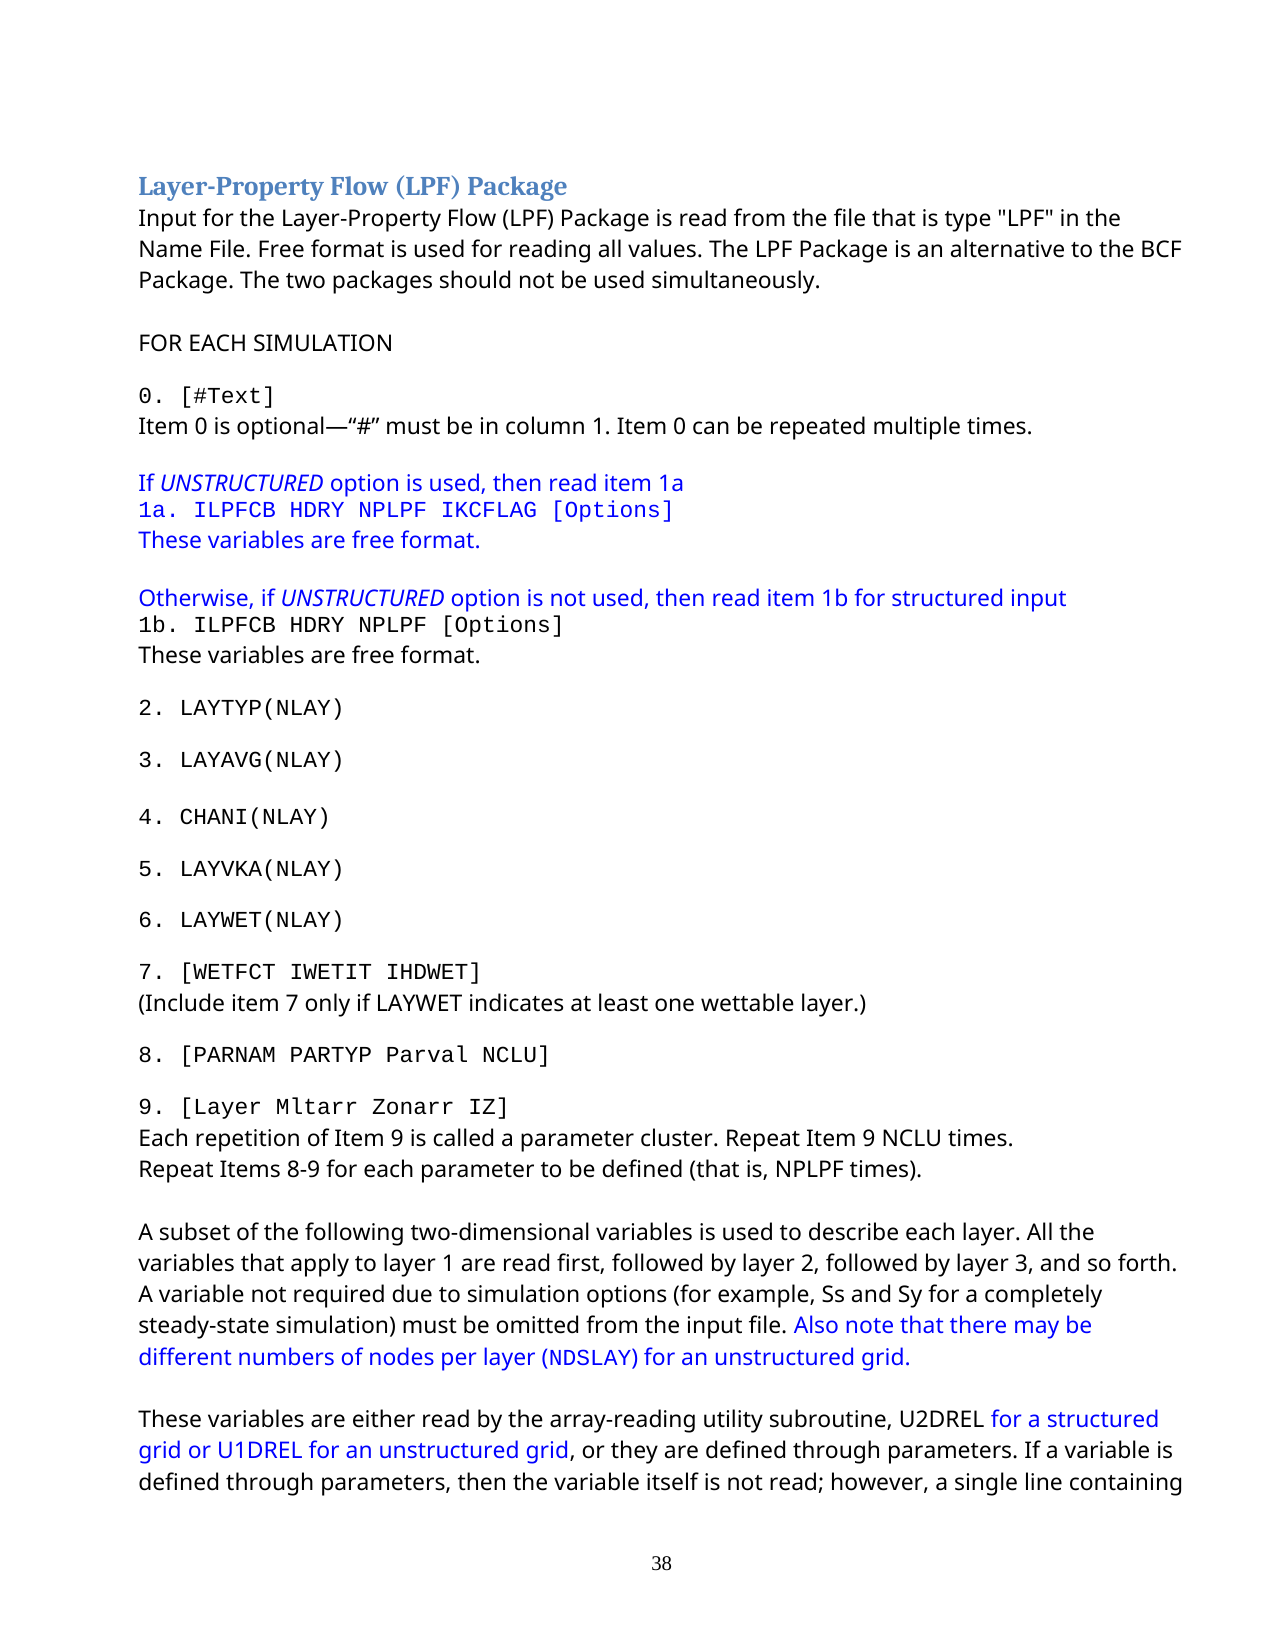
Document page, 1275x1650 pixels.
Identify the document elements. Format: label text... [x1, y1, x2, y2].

subtitle Layer-Property Flow (LPF) Package [138, 171, 1185, 202]
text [138, 1403, 1185, 1497]
text 8. [PARNAM PARTYP Parval NCLU] [138, 1044, 1185, 1070]
text 2. LAYTYP(NLAY) [138, 696, 1185, 722]
text (Include item 7 only if LAYWET indicates at least one wettable layer.) [138, 987, 1185, 1018]
text 0. [#Text] [138, 384, 1185, 410]
text If UNSTRUCTURED option is used, then read item 1a [138, 467, 1185, 498]
text FOR EACH SIMULATION [138, 327, 1185, 358]
text These variables are free format. [138, 639, 1185, 670]
text These variables are free format. [138, 524, 1185, 556]
text 3. LAYAVG(NLAY) [138, 748, 1185, 774]
text 1a. ILPFCB HDRY NPLPF IKCFLAG [Options] [138, 498, 1185, 524]
text Item 0 is optional—“#” must be in column 1. Item 0 can be repeated multiple times. [138, 410, 1185, 441]
text 7. [WETFCT IWETIT IHDWET] [138, 961, 1185, 987]
text Otherwise, if UNSTRUCTURED option is not used, then read item 1b for structured input [138, 582, 1185, 613]
text Repeat Items 8-9 for each parameter to be defined (that is, NPLPF times). [138, 1153, 1185, 1184]
text Each repetition of Item 9 is called a parameter cluster. Repeat Item 9 NCLU times. [138, 1122, 1185, 1153]
text 4. CHANI(NLAY) [138, 805, 1185, 831]
text Input for the Layer-Property Flow (LPF) Package is read from the file that is type "LPF" in the Name File. Free format is used for reading all values. The LPF Package is an alternative to the BCF Package. The two packages should not be used simultaneously. [138, 202, 1185, 296]
text 1b. ILPFCB HDRY NPLPF [Options] [138, 613, 1185, 639]
text 5. LAYVKA(NLAY) [138, 857, 1185, 883]
text 9. [Layer Mltarr Zonarr IZ] [138, 1096, 1185, 1122]
text A subset of the following two-dimensional variables is used to describe each layer. All the variables that apply to layer 1 are read first, followed by layer 2, followed by layer 3, and so forth. A variable not required due to simulation options (for example, Ss and Sy for a completely steady-state simulation) must be omitted from the input file. Also note that there may be different numbers of nodes per layer (NDSLAY) for an unstructured grid. [138, 1215, 1185, 1372]
text 6. LAYWET(NLAY) [138, 909, 1185, 935]
